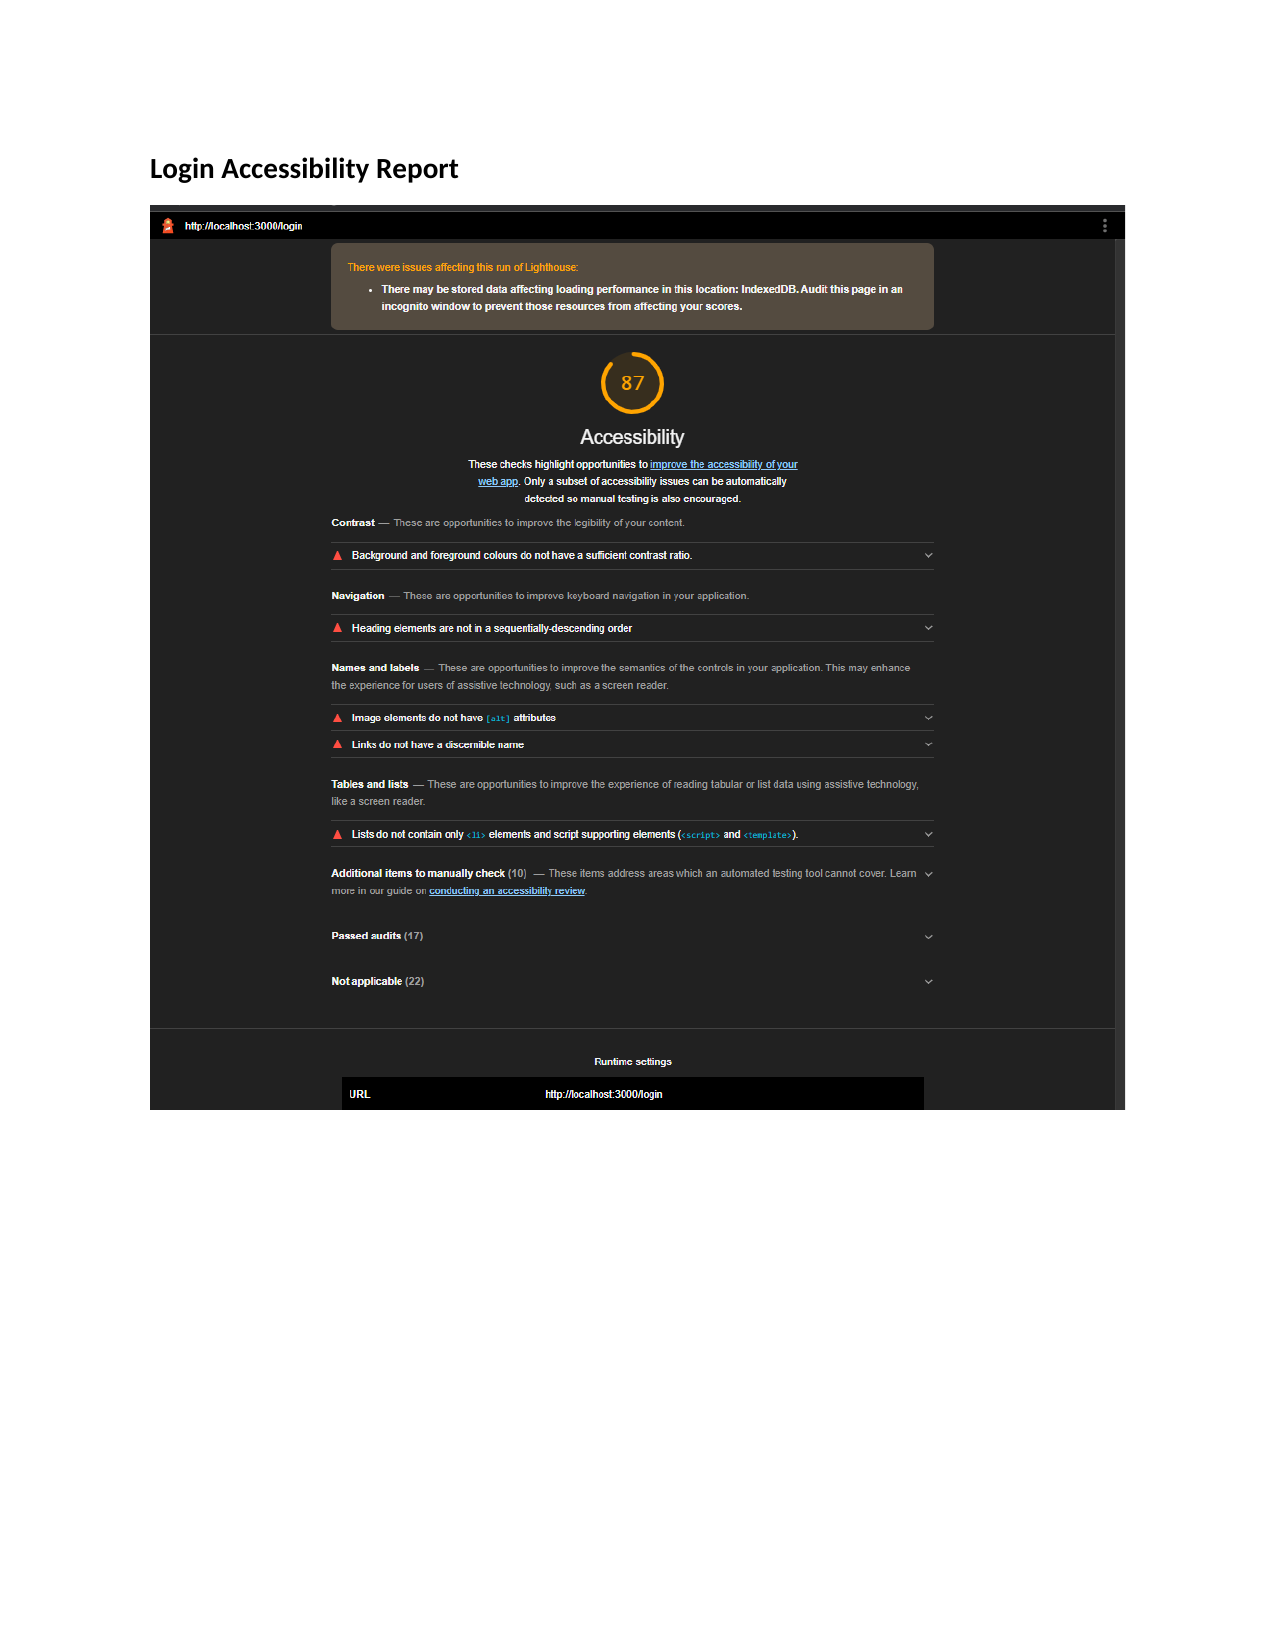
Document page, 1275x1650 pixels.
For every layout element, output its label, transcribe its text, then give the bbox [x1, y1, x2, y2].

text Login Accessibility Report [150, 150, 1125, 186]
picture [150, 205, 1125, 1110]
